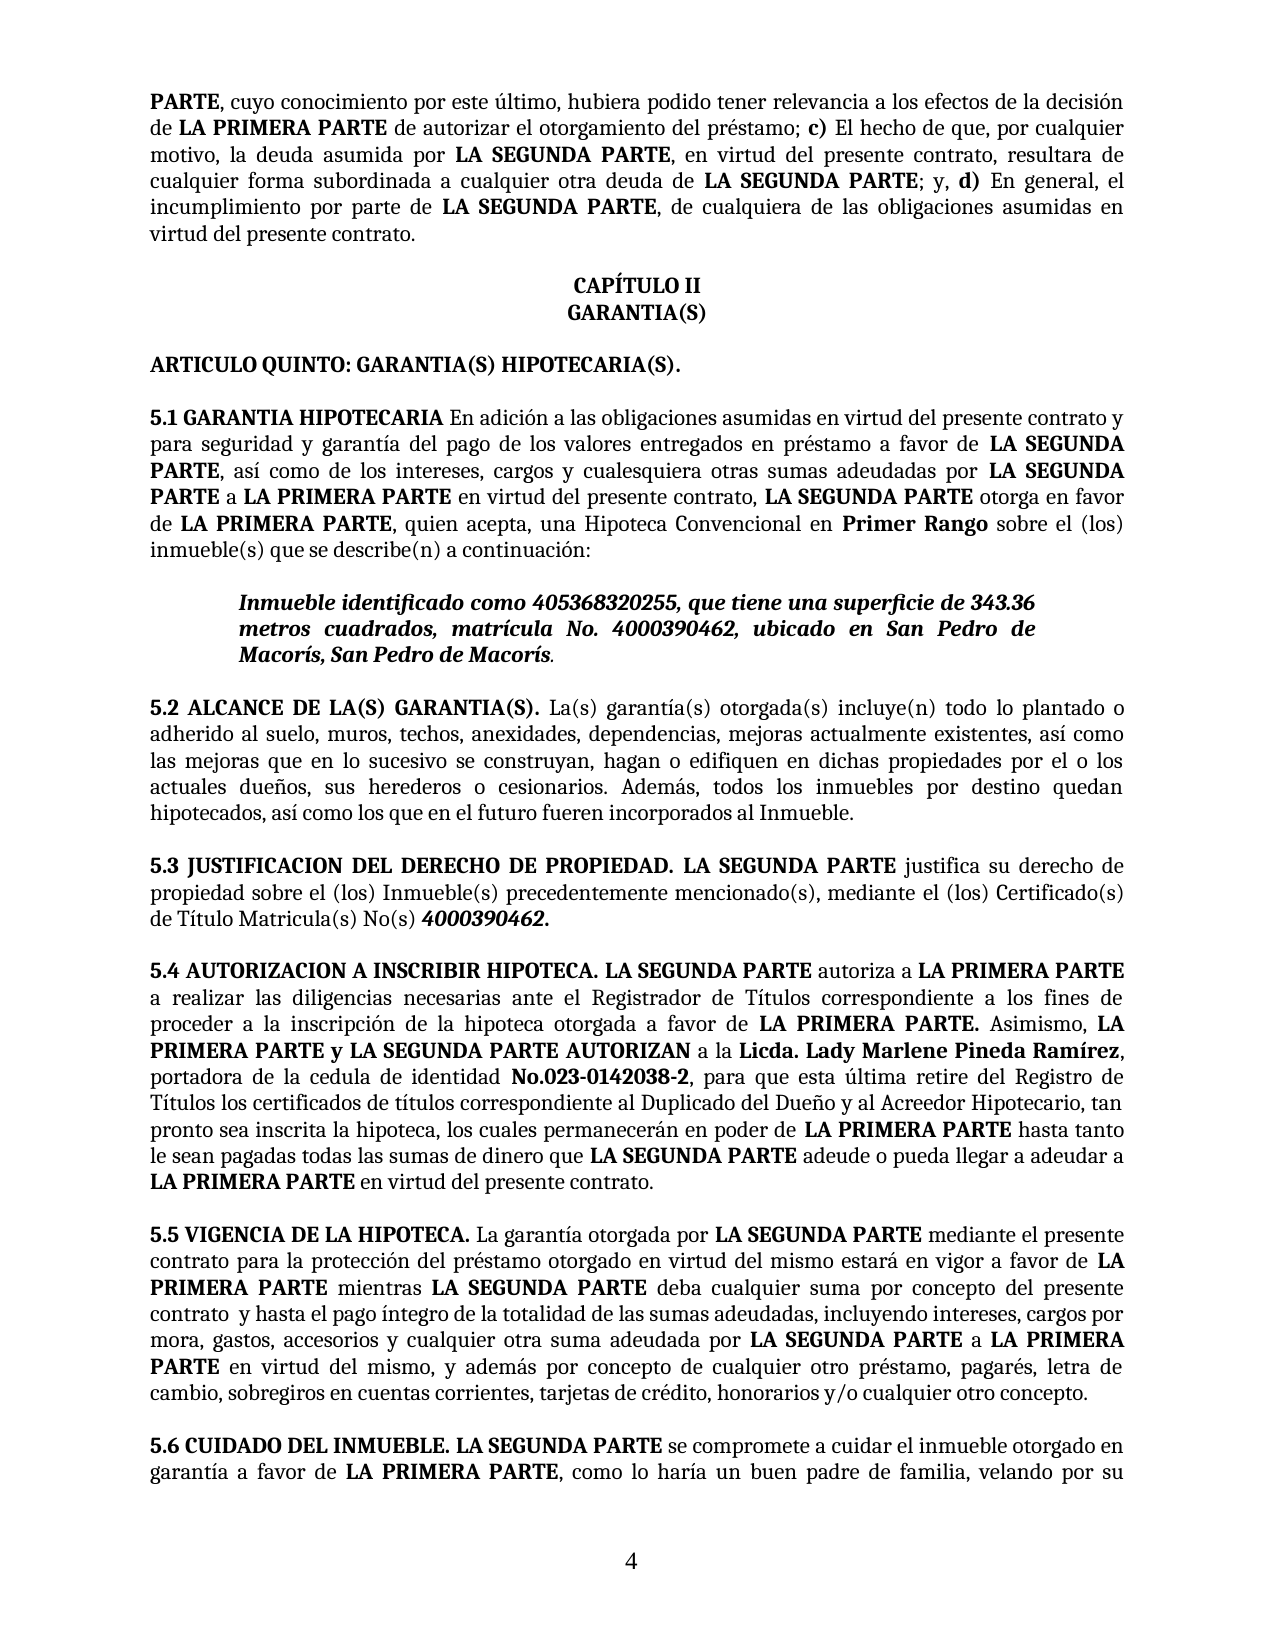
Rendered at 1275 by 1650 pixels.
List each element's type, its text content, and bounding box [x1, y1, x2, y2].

text 5.2 ALCANCE DE LA(S) GARANTIA(S). La(s) garantía(s) otorgada(s) incluye(n) todo lo plantado o adherido al suelo, muros, techos, anexidades, dependencias, mejoras actualmente existentes, así como las mejoras que en lo sucesivo se construyan, hagan o edifiquen en dichas propiedades por el o los actuales dueños, sus herederos o cesionarios. Además, todos los inmuebles por destino quedan hipotecados, así como los que en el futuro fueren incorporados al Inmueble. [150, 695, 1124, 827]
text 5.3 JUSTIFICACION DEL DERECHO DE PROPIEDAD. LA SEGUNDA PARTE justifica su derecho de propiedad sobre el (los) Inmueble(s) precedentemente mencionado(s), mediante el (los) Certificado(s) de Título Matricula(s) No(s) 4000390462. [150, 853, 1124, 932]
text GARANTIA(S) [150, 299, 1124, 326]
subtitle CAPÍTULO II [150, 273, 1124, 299]
text 5.1 GARANTIA HIPOTECARIA En adición a las obligaciones asumidas en virtud del presente contrato y para seguridad y garantía del pago de los valores entregados en préstamo a favor de LA SEGUNDA PARTE, así como de los intereses, cargos y cualesquiera otras sumas adeudadas por LA SEGUNDA PARTE a LA PRIMERA PARTE en virtud del presente contrato, LA SEGUNDA PARTE otorga en favor de LA PRIMERA PARTE, quien acepta, una Hipoteca Convencional en Primer Rango sobre el (los) inmueble(s) que se describe(n) a continuación: [150, 405, 1124, 563]
text ARTICULO QUINTO: GARANTIA(S) HIPOTECARIA(S). [150, 352, 1124, 378]
text 5.4 AUTORIZACION A INSCRIBIR HIPOTECA. LA SEGUNDA PARTE autoriza a LA PRIMERA PARTE a realizar las diligencias necesarias ante el Registrador de Títulos correspondiente a los fines de proceder a la inscripción de la hipoteca otorgada a favor de LA PRIMERA PARTE. Asimismo, LA PRIMERA PARTE y LA SEGUNDA PARTE AUTORIZAN a la Licda. Lady Marlene Pineda Ramírez, portadora de la cedula de identidad No.023-0142038-2, para que esta última retire del Registro de Títulos los certificados de títulos correspondiente al Duplicado del Dueño y al Acreedor Hipotecario, tan pronto sea inscrita la hipoteca, los cuales permanecerán en poder de LA PRIMERA PARTE hasta tanto le sean pagadas todas las sumas de dinero que LA SEGUNDA PARTE adeude o pueda llegar a adeudar a LA PRIMERA PARTE en virtud del presente contrato. [150, 958, 1124, 1196]
text Inmueble identificado como 405368320255, que tiene una superficie de 343.36 metros cuadrados, matrícula No. 4000390462, ubicado en San Pedro de Macorís, San Pedro de Macorís. [239, 589, 1036, 668]
